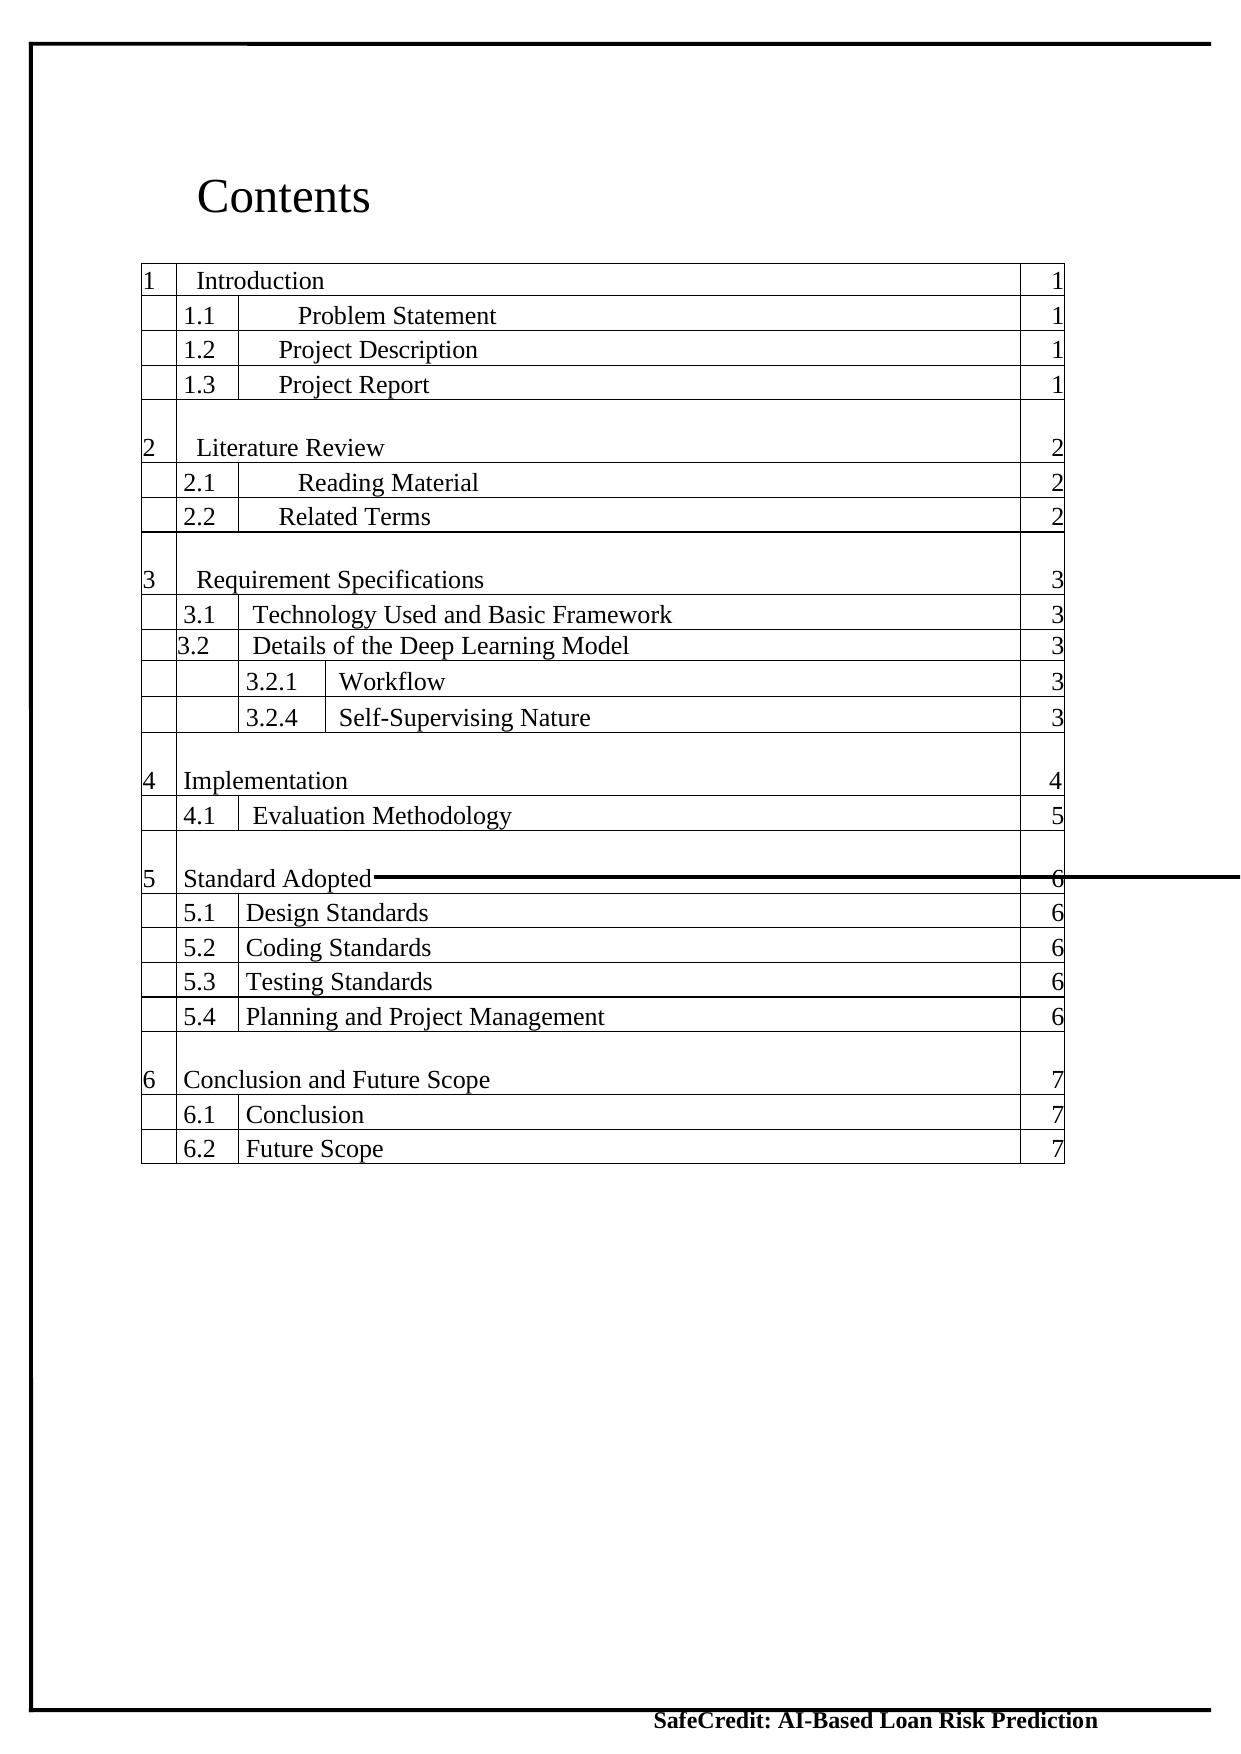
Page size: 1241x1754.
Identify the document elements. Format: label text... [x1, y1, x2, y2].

table_cell 1 [1021, 331, 1064, 364]
table_cell 4 [142, 733, 176, 795]
table_cell [142, 697, 176, 732]
text Contents [148, 167, 1098, 223]
table_cell Project Report [239, 366, 1020, 399]
table_cell 6 [1021, 894, 1064, 927]
table_cell [177, 697, 238, 732]
table_cell 2.1 [177, 463, 238, 497]
table_cell 3.2 [177, 630, 238, 660]
table_cell 2 [142, 400, 176, 462]
table_cell 3.2.1 [239, 661, 325, 696]
table_cell 6.2 [177, 1130, 238, 1163]
table_header 1 [1021, 264, 1064, 295]
table_cell 5 [1021, 796, 1064, 830]
table_cell [142, 796, 176, 830]
table_header 1 [142, 264, 176, 295]
table_cell 3.2.4 [239, 697, 325, 732]
table_cell [142, 998, 176, 1031]
table_cell 6 [1021, 831, 1064, 893]
table_cell Design Standards [239, 894, 1020, 927]
table_cell [142, 498, 176, 531]
table_cell 3 [1021, 661, 1064, 696]
table_cell 3 [1021, 630, 1064, 660]
table_cell 5.1 [177, 894, 238, 927]
table_cell 2 [1021, 498, 1064, 531]
table_cell 7 [1021, 1130, 1064, 1163]
table_cell [142, 661, 176, 696]
table_cell Evaluation Methodology [239, 796, 1020, 830]
table_cell 3 [1021, 697, 1064, 732]
table_cell [142, 963, 176, 996]
table_cell Literature Review [177, 400, 1020, 462]
table_cell 4 [1021, 733, 1064, 795]
table_cell 1.2 [177, 331, 238, 364]
table_cell Coding Standards [239, 928, 1020, 962]
table_cell Testing Standards [239, 963, 1020, 996]
table_cell [142, 894, 176, 927]
table_cell 6 [1021, 928, 1064, 962]
table_cell [142, 630, 176, 660]
table_cell Details of the Deep Learning Model [239, 630, 1020, 660]
table_cell 3 [1021, 533, 1064, 594]
table_cell 2 [1021, 400, 1064, 462]
table_cell 5.2 [177, 928, 238, 962]
table_cell Workflow [326, 661, 1020, 696]
table_cell 7 [1021, 1095, 1064, 1129]
table_cell Conclusion [239, 1095, 1020, 1129]
table_cell Reading Material [239, 463, 1020, 497]
table_cell [142, 331, 176, 364]
table_cell 6 [142, 1032, 176, 1094]
table_cell [142, 1095, 176, 1129]
table_cell 1 [1021, 296, 1064, 330]
table_cell 5 [142, 831, 176, 893]
table_cell 1 [1021, 366, 1064, 399]
table_cell Technology Used and Basic Framework [239, 595, 1020, 629]
table_cell Requirement Specifications [177, 533, 1020, 594]
table_cell [142, 595, 176, 629]
table_cell Self-Supervising Nature [326, 697, 1020, 732]
table_cell 7 [1021, 1032, 1064, 1094]
table_cell 3 [142, 533, 176, 594]
table_cell 1.3 [177, 366, 238, 399]
table_cell Conclusion and Future Scope [177, 1032, 1020, 1094]
table_cell Problem Statement [239, 296, 1020, 330]
table_cell [142, 928, 176, 962]
table_cell 6.1 [177, 1095, 238, 1129]
table_cell 2.2 [177, 498, 238, 531]
table_cell 1.1 [177, 296, 238, 330]
table_cell Related Terms [239, 498, 1020, 531]
table_cell Standard Adopted [177, 831, 1020, 893]
table_cell 3.1 [177, 595, 238, 629]
table_cell [142, 463, 176, 497]
table_cell 4.1 [177, 796, 238, 830]
text SafeCredit: AI-Based Loan Risk Prediction [148, 1706, 1098, 1734]
table_cell 5.4 [177, 998, 238, 1031]
table_cell Planning and Project Management [239, 998, 1020, 1031]
table_cell Implementation [177, 733, 1020, 795]
table_cell 3 [1021, 595, 1064, 629]
table_cell Future Scope [239, 1130, 1020, 1163]
table_cell [177, 661, 238, 696]
table_cell 6 [1021, 998, 1064, 1031]
table_cell [142, 296, 176, 330]
table_header Introduction [177, 264, 1020, 295]
table_cell Project Description [239, 331, 1020, 364]
table_cell 5.3 [177, 963, 238, 996]
table_cell [142, 366, 176, 399]
table_cell 6 [1021, 963, 1064, 996]
table_cell 2 [1021, 463, 1064, 497]
table_cell [142, 1130, 176, 1163]
